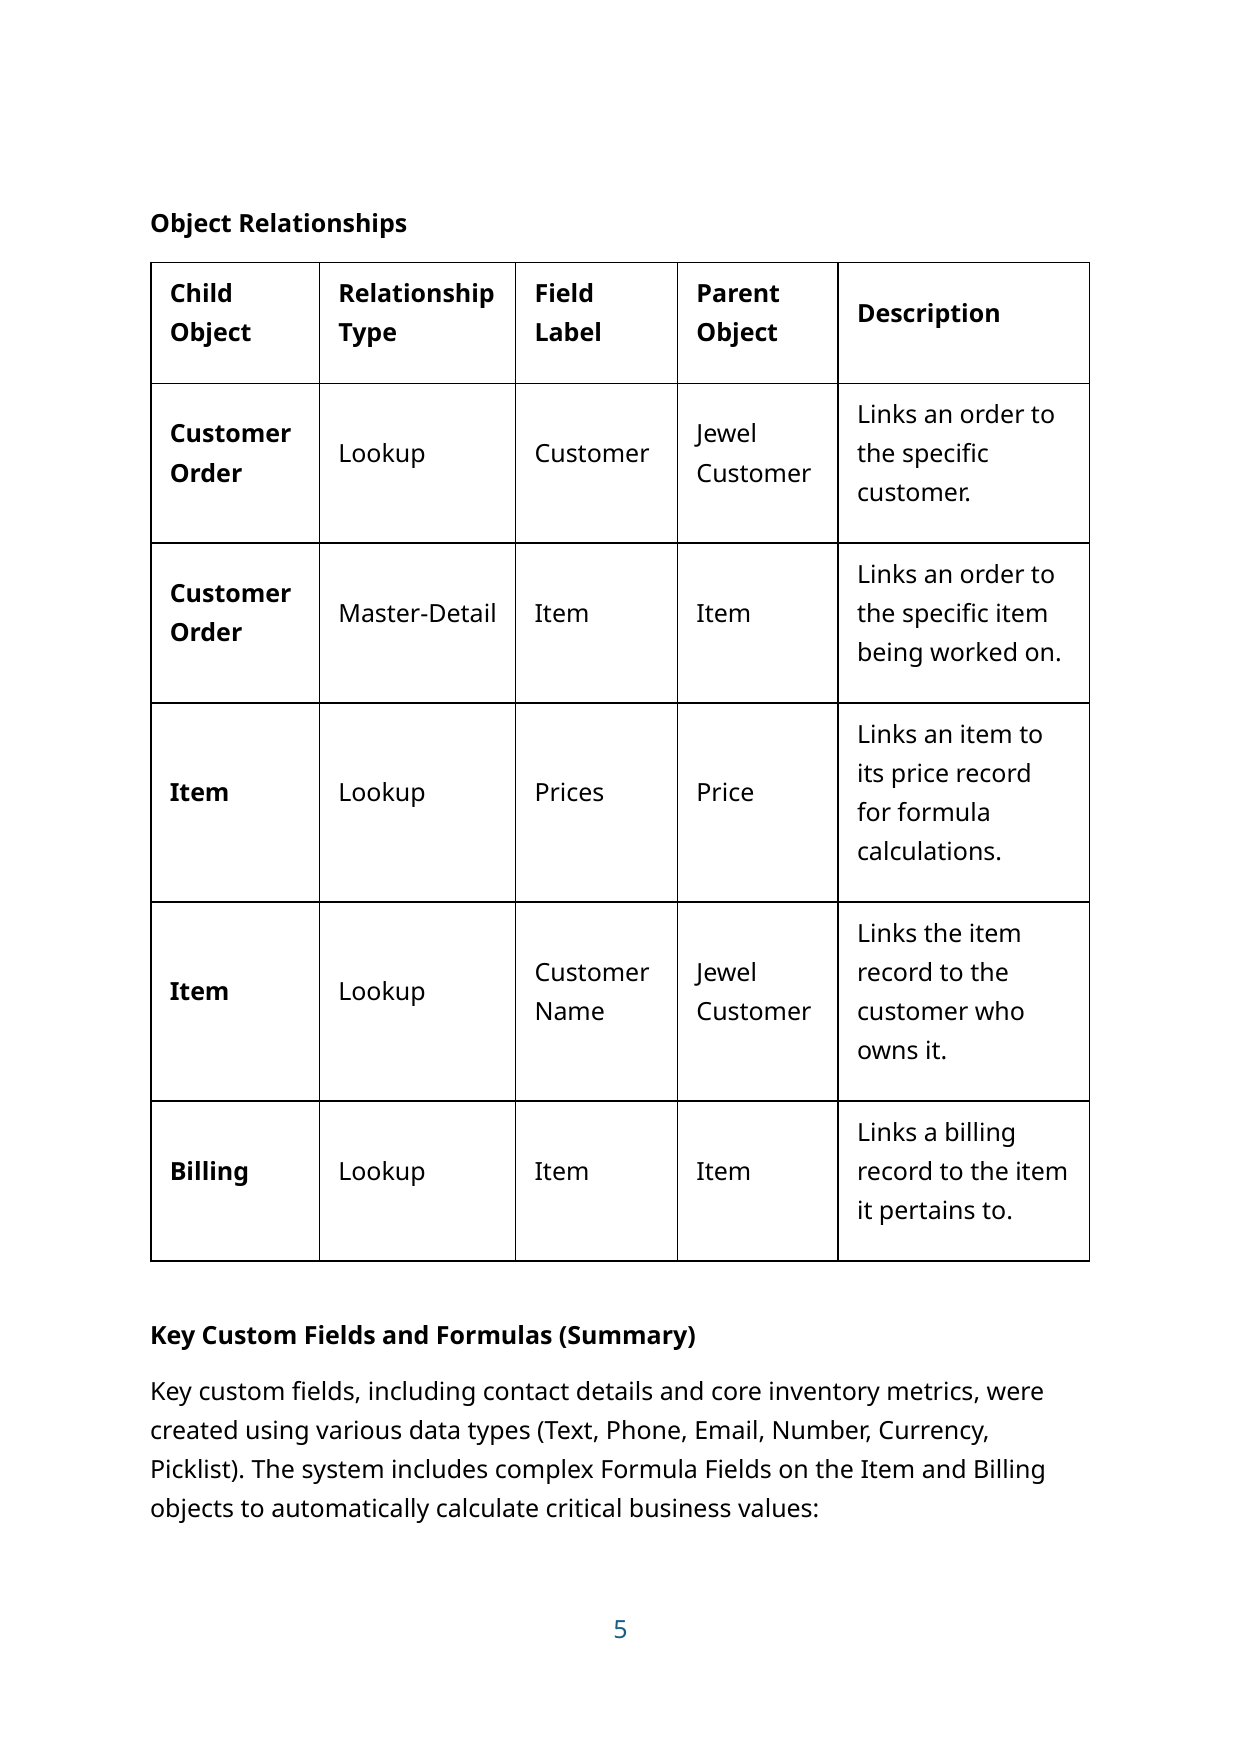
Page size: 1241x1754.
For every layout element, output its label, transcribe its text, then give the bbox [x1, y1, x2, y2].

table_cell Item [152, 704, 319, 901]
table_cell Links an order to the specific item being worked on. [839, 544, 1089, 702]
table_cell Lookup [320, 903, 515, 1100]
table_header Parent Object [678, 263, 837, 382]
text Object Relationships [150, 206, 1090, 240]
table_cell Links a billing record to the item it pertains to. [839, 1102, 1089, 1260]
table_cell Item [516, 1102, 677, 1260]
table_cell Master-Detail [320, 544, 515, 702]
table_cell Links the item record to the customer who owns it. [839, 903, 1089, 1100]
table_cell Customer Name [516, 903, 677, 1100]
text Key Custom Fields and Formulas (Summary) [150, 1318, 1090, 1352]
table_cell Customer Order [152, 384, 319, 542]
table_cell Item [516, 544, 677, 702]
table_cell Item [678, 544, 837, 702]
table_cell Links an item to its price record for formula calculations. [839, 704, 1089, 901]
table_header Child Object [152, 263, 319, 382]
table_cell Lookup [320, 384, 515, 542]
table_header Field Label [516, 263, 677, 382]
table_header Description [839, 263, 1089, 382]
table_cell Billing [152, 1102, 319, 1260]
text Key custom fields, including contact details and core inventory metrics, were created using various data types (Text, Phone, Email, Number, Currency, Picklist). The system includes complex Formula Fields on the Item and Billing objects to automatically calculate critical business values: [150, 1373, 1090, 1525]
table_cell Item [152, 903, 319, 1100]
table_cell Price [678, 704, 837, 901]
table_header Relationship Type [320, 263, 515, 382]
table_cell Prices [516, 704, 677, 901]
table_cell Lookup [320, 704, 515, 901]
table_cell Customer [516, 384, 677, 542]
table_cell Jewel Customer [678, 903, 837, 1100]
table_cell Lookup [320, 1102, 515, 1260]
table_cell Item [678, 1102, 837, 1260]
table_cell Jewel Customer [678, 384, 837, 542]
table_cell Links an order to the specific customer. [839, 384, 1089, 542]
table_cell Customer Order [152, 544, 319, 702]
